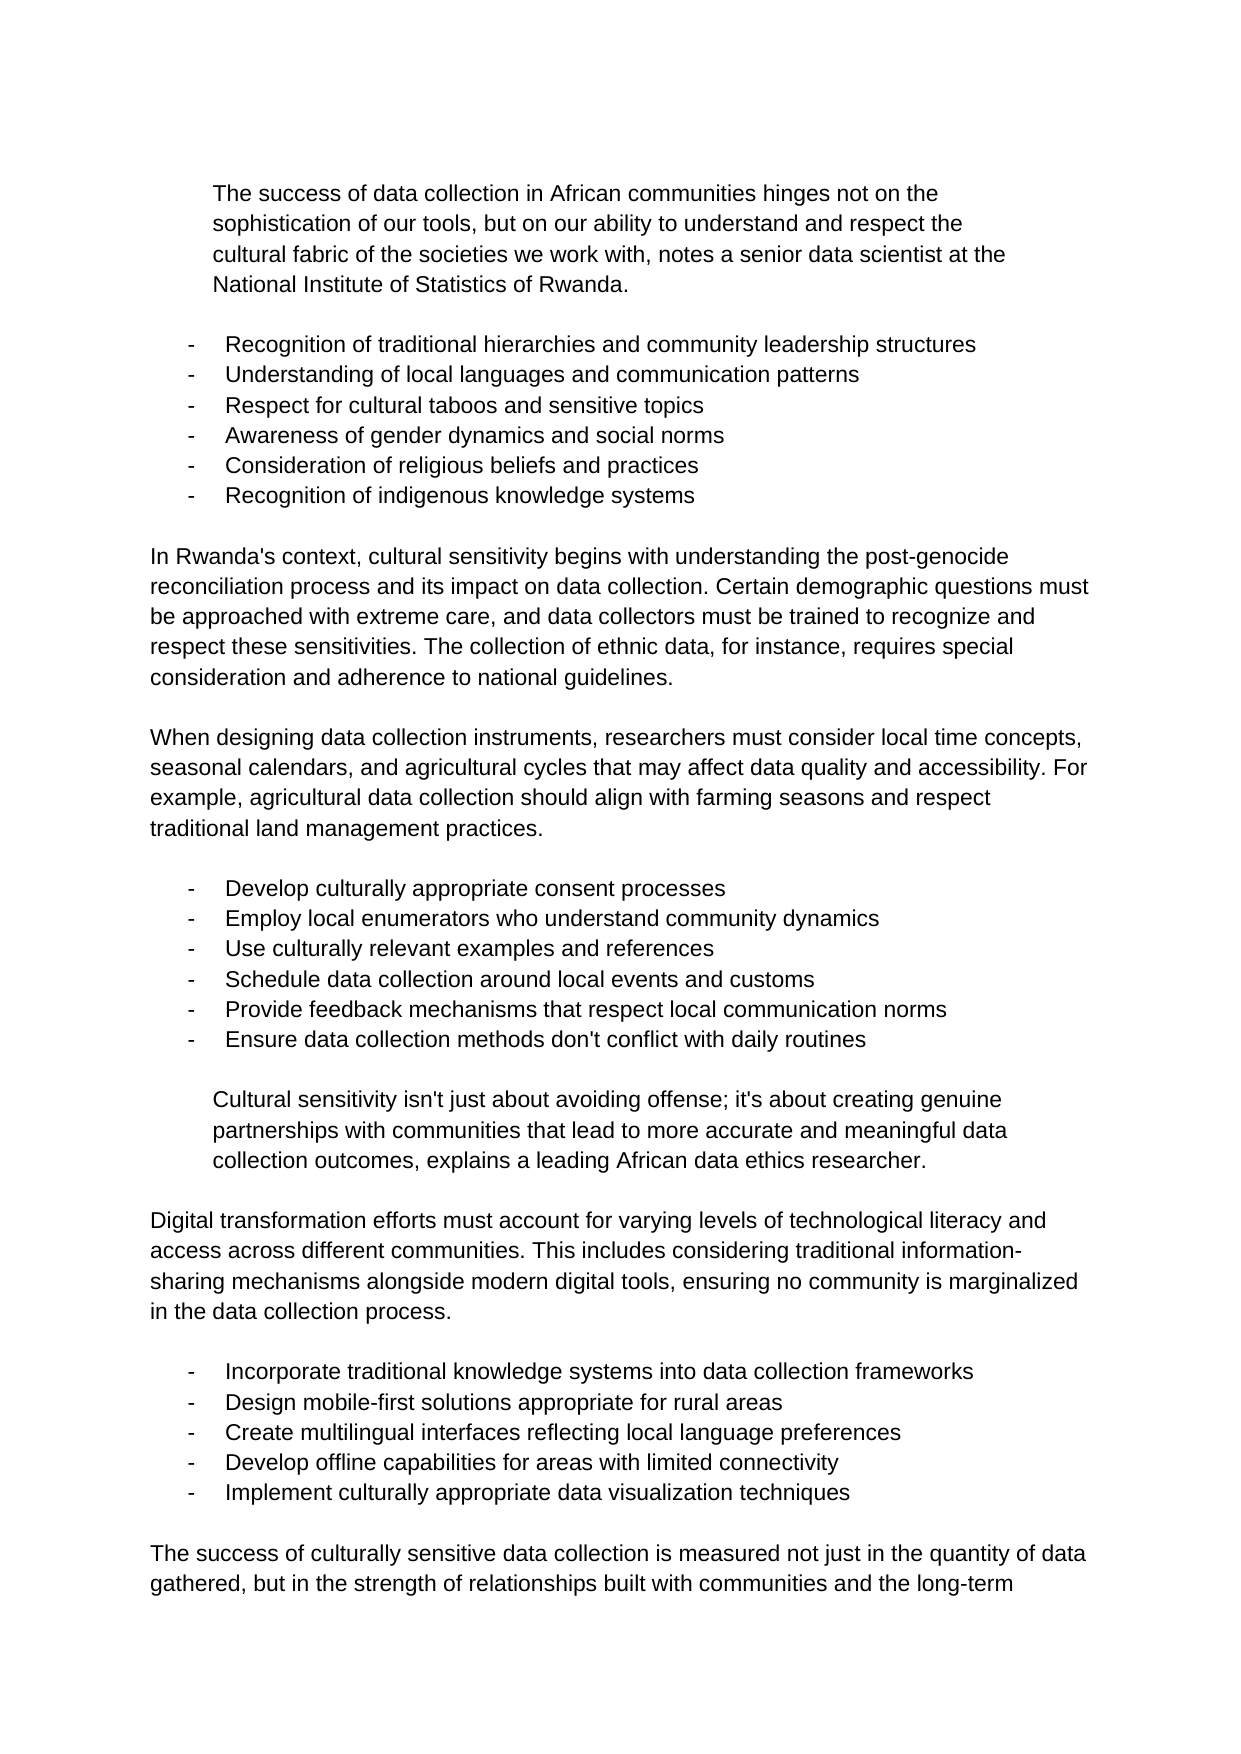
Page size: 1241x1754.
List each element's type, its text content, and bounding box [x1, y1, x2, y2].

text The success of data collection in African communities hinges not on the sophistication of our tools, but on our ability to understand and respect the cultural fabric of the societies we work with, notes a senior data scientist at the National Institute of Statistics of Rwanda. [212, 180, 1028, 297]
list Consideration of religious beliefs and practices [187, 452, 1090, 478]
list Develop culturally appropriate consent processes [187, 875, 1090, 901]
text Cultural sensitivity isn't just about avoiding offense; it's about creating genuine partnerships with communities that lead to more accurate and meaningful data collection outcomes, explains a leading African data ethics researcher. [212, 1086, 1028, 1173]
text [150, 1539, 1090, 1596]
list Provide feedback mechanisms that respect local communication norms [187, 996, 1090, 1022]
list Create multilingual interfaces reflecting local language preferences [187, 1419, 1090, 1445]
list Use culturally relevant examples and references [187, 935, 1090, 962]
list Ensure data collection methods don't conflict with daily routines [187, 1026, 1090, 1052]
list Design mobile-first solutions appropriate for rural areas [187, 1388, 1090, 1415]
text In Rwanda's context, cultural sensitivity begins with understanding the post-genocide reconciliation process and its impact on data collection. Certain demographic questions must be approached with extreme care, and data collectors must be trained to recognize and respect these sensitivities. The collection of ethnic data, for instance, requires special consideration and adherence to national guidelines. [150, 543, 1090, 690]
list Respect for cultural taboos and sensitive topics [187, 392, 1090, 418]
list Develop offline capabilities for areas with limited connectivity [187, 1449, 1090, 1475]
text When designing data collection instruments, researchers must consider local time concepts, seasonal calendars, and agricultural cycles that may affect data quality and accessibility. For example, agricultural data collection should align with farming seasons and respect traditional land management practices. [150, 724, 1090, 841]
list Implement culturally appropriate data visualization techniques [187, 1479, 1090, 1506]
list Awareness of gender dynamics and social norms [187, 422, 1090, 448]
list Employ local enumerators who understand community dynamics [187, 905, 1090, 932]
list Recognition of traditional hierarchies and community leadership structures [187, 331, 1090, 358]
text Digital transformation efforts must account for varying levels of technological literacy and access across different communities. This includes considering traditional information-sharing mechanisms alongside modern digital tools, ensuring no community is marginalized in the data collection process. [150, 1207, 1090, 1324]
list Understanding of local languages and communication patterns [187, 361, 1090, 388]
list Schedule data collection around local events and customs [187, 966, 1090, 992]
list Incorporate traditional knowledge systems into data collection frameworks [187, 1358, 1090, 1385]
list Recognition of indigenous knowledge systems [187, 482, 1090, 509]
